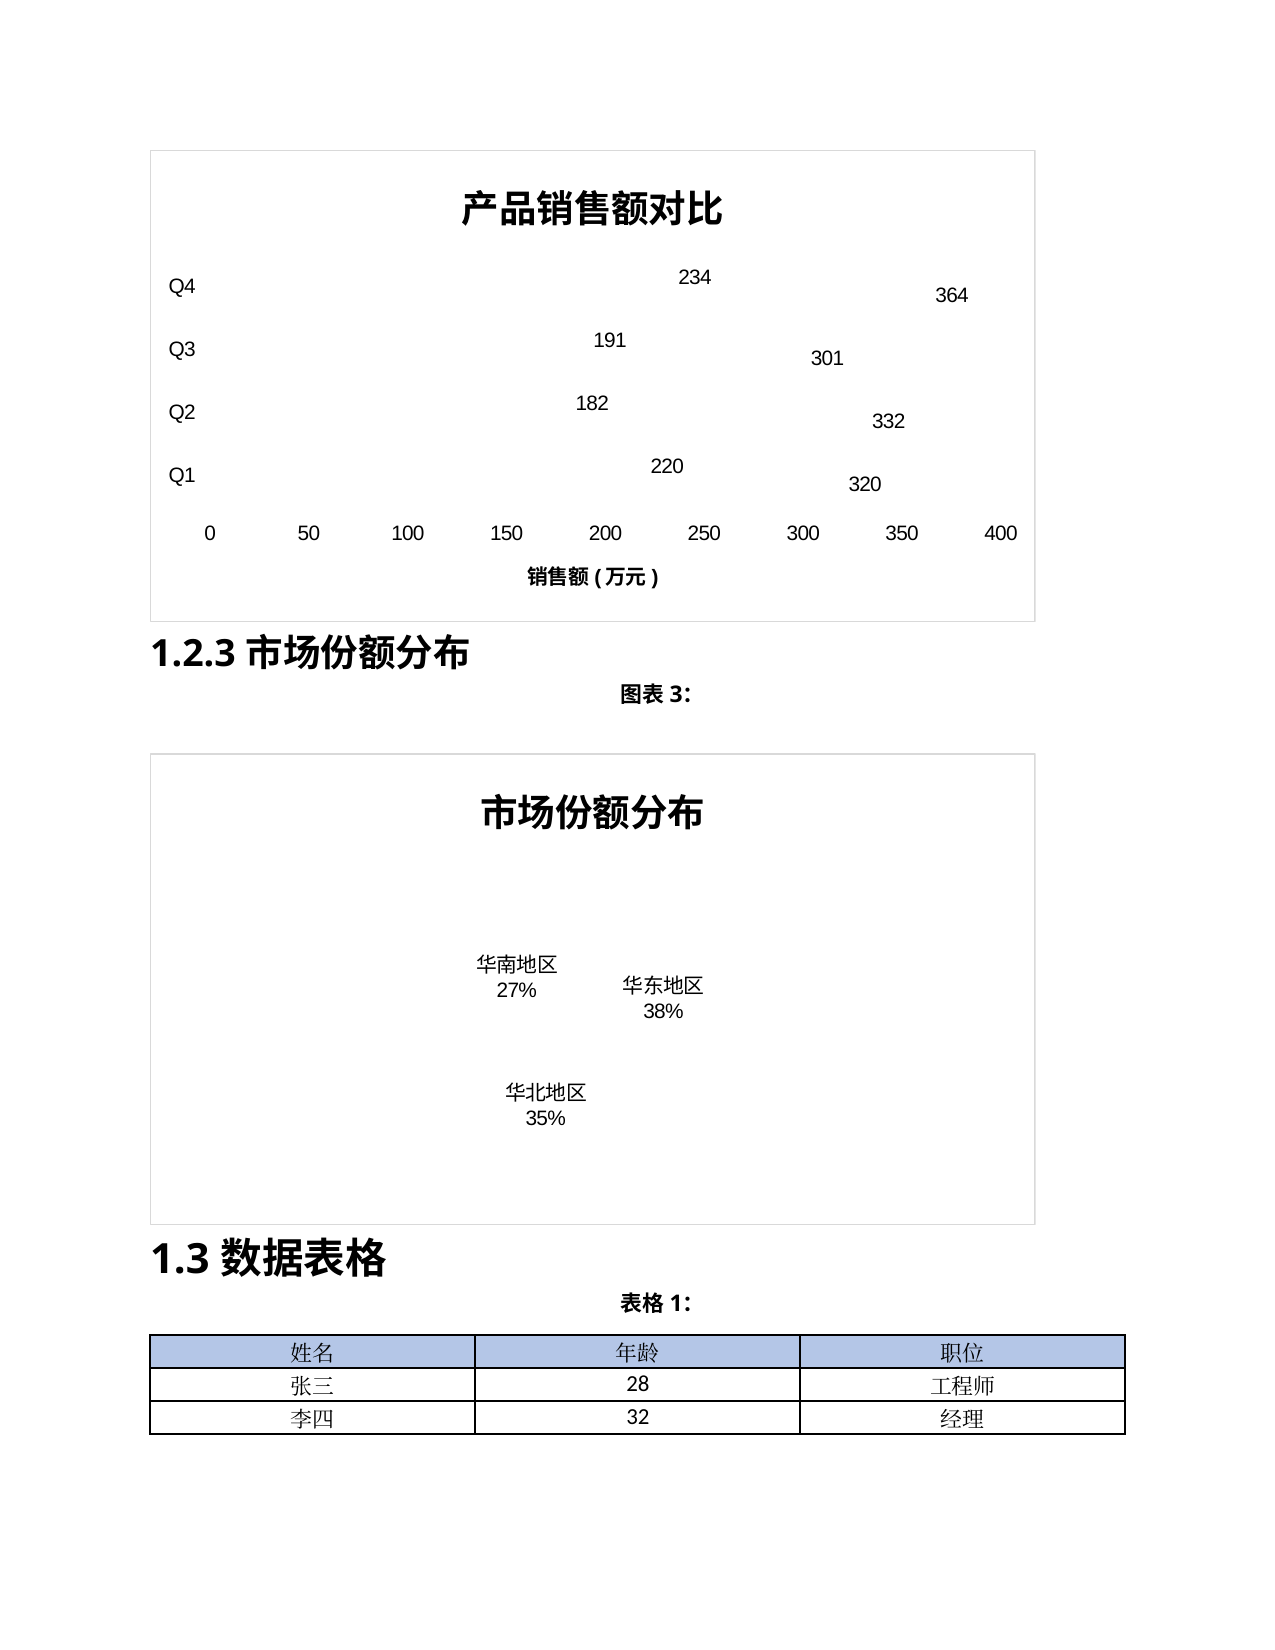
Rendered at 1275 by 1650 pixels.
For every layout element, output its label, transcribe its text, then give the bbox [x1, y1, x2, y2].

table_cell 李四 [151, 1402, 474, 1433]
subtitle 1.3 数据表格 [150, 1226, 1125, 1286]
table_cell 工程师 [801, 1369, 1124, 1400]
text 图表 3： [150, 677, 1125, 709]
table_header 职位 [801, 1336, 1124, 1367]
subtitle 1.2.3 市场份额分布 [150, 622, 1125, 677]
table_cell 28 [476, 1369, 799, 1400]
text 表格 1： [150, 1286, 1125, 1318]
table_cell 经理 [801, 1402, 1124, 1433]
table_header 年龄 [476, 1336, 799, 1367]
table_header 姓名 [151, 1336, 474, 1367]
table_cell 张三 [151, 1369, 474, 1400]
table_cell 32 [476, 1402, 799, 1433]
